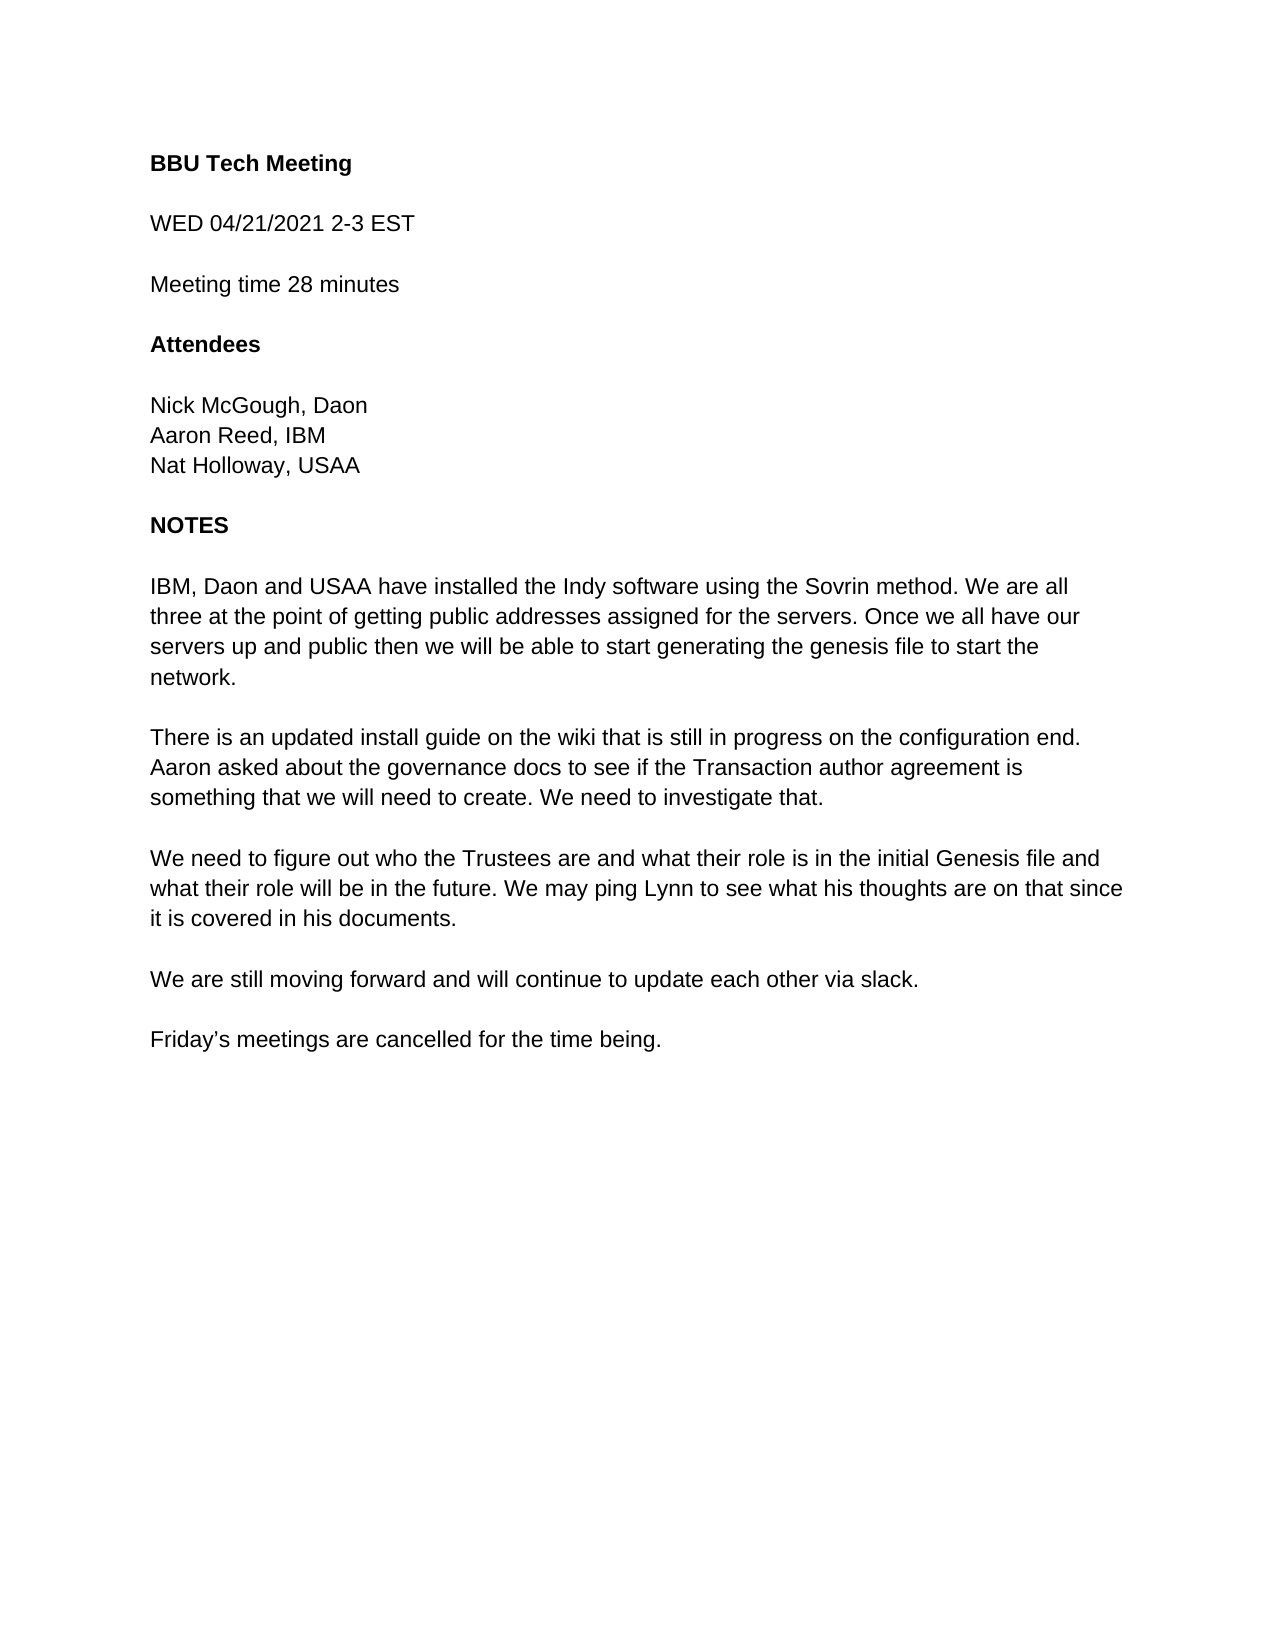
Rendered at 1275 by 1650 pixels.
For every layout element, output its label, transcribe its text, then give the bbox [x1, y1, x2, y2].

text NOTES [150, 512, 1125, 539]
text We are still moving forward and will continue to update each other via slack. [150, 966, 1125, 992]
text BBU Tech Meeting [150, 150, 1125, 176]
text Meeting time 28 minutes [150, 271, 1125, 297]
text Nick McGough, Daon [150, 392, 1125, 418]
text IBM, Daon and USAA have installed the Indy software using the Sovrin method. We are all three at the point of getting public addresses assigned for the servers. Once we all have our servers up and public then we will be able to start generating the genesis file to start the network. [150, 573, 1125, 690]
text Friday’s meetings are cancelled for the time being. [150, 1026, 1125, 1052]
text WED 04/21/2021 2-3 EST [150, 210, 1125, 237]
text There is an updated install guide on the wiki that is still in progress on the configuration end. Aaron asked about the governance docs to see if the Transaction author agreement is something that we will need to create. We need to investigate that. [150, 724, 1125, 811]
text We need to figure out who the Trustees are and what their role is in the initial Genesis file and what their role will be in the future. We may ping Lynn to see what his thoughts are on that since it is covered in his documents. [150, 845, 1125, 932]
text Nat Holloway, USAA [150, 452, 1125, 478]
text Aaron Reed, IBM [150, 422, 1125, 448]
text Attendees [150, 331, 1125, 358]
